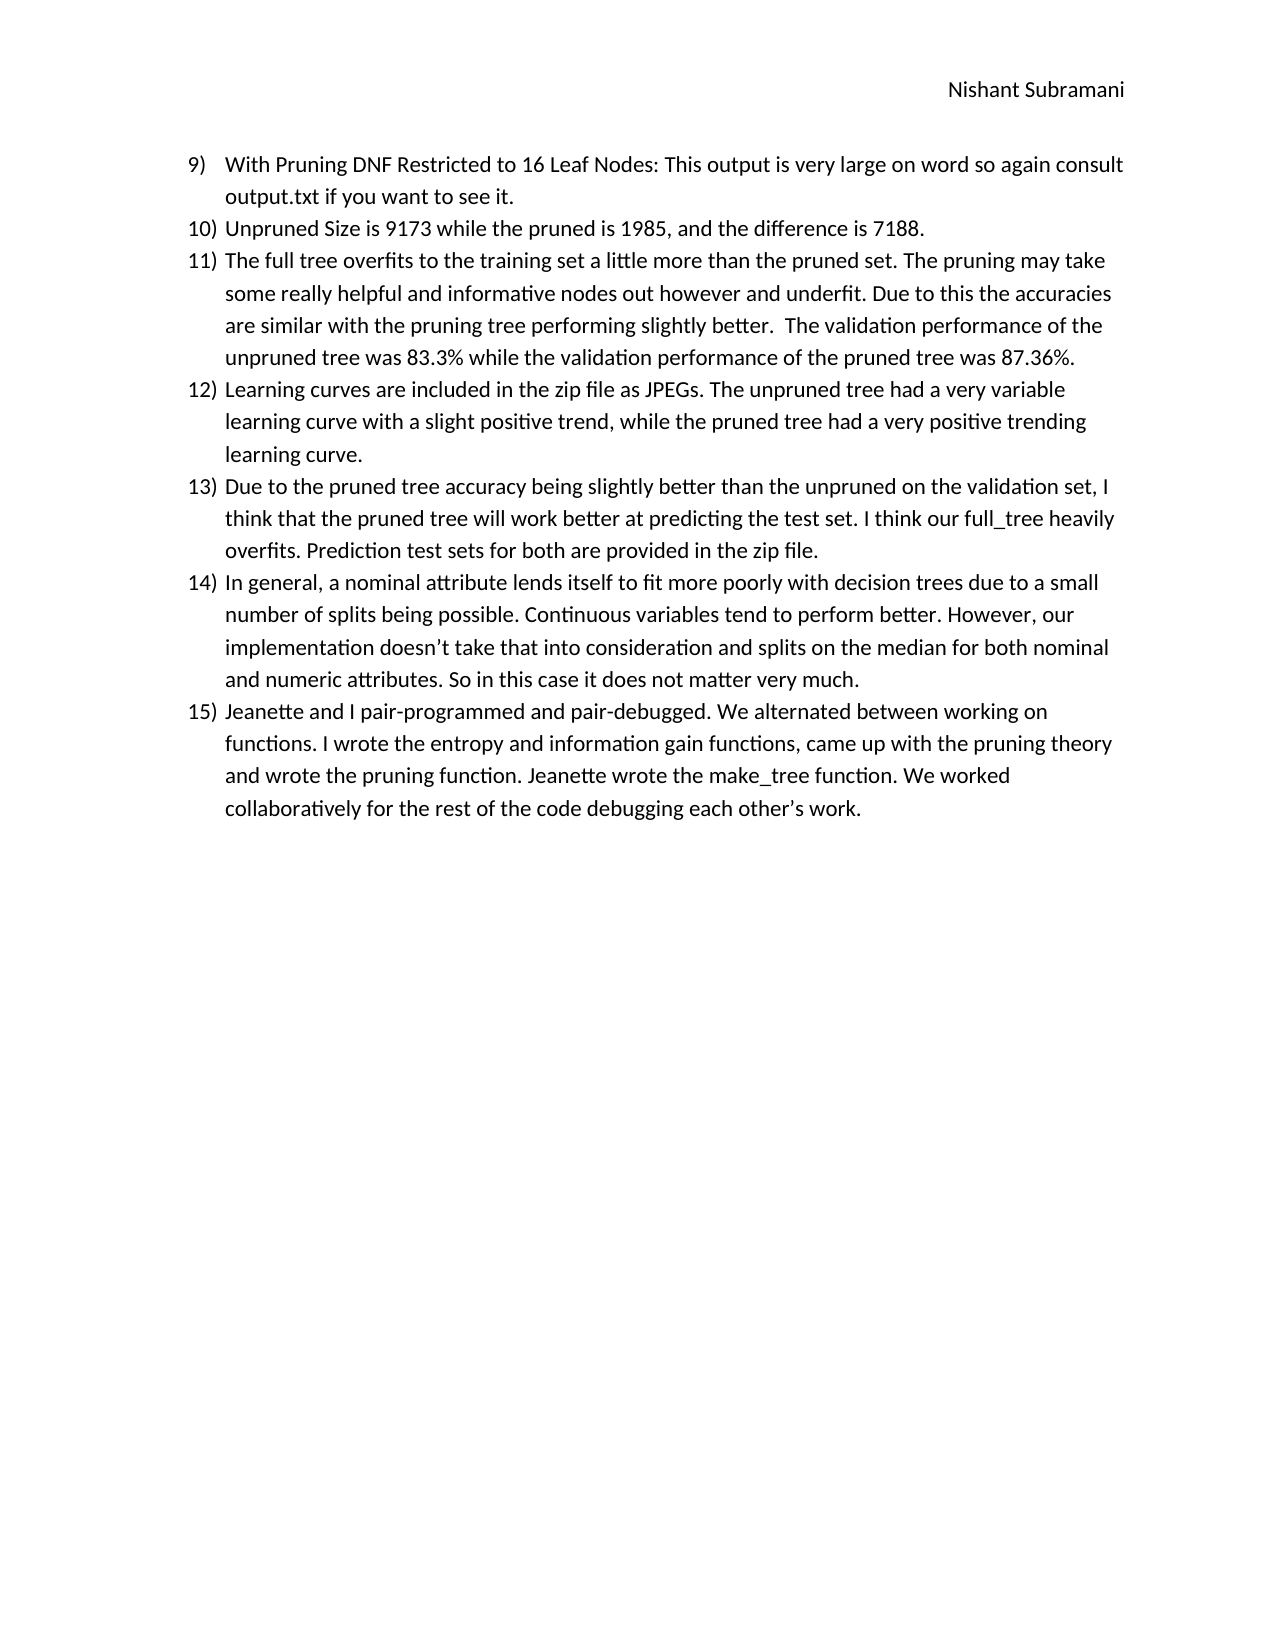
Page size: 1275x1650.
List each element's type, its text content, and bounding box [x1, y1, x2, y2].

list Unpruned Size is 9173 while the pruned is 1985, and the difference is 7188. [187, 214, 1125, 242]
list In general, a nominal attribute lends itself to fit more poorly with decision trees due to a small number of splits being possible. Continuous variables tend to perform better. However, our implementation doesn’t take that into consideration and splits on the median for both nominal and numeric attributes. So in this case it does not matter very much. [187, 568, 1125, 693]
list The full tree overfits to the training set a little more than the pruned set. The pruning may take some really helpful and informative nodes out however and underfit. Due to this the accuracies are similar with the pruning tree performing slightly better. The validation performance of the unpruned tree was 83.3% while the validation performance of the pruned tree was 87.36%. [187, 247, 1125, 371]
list With Pruning DNF Restricted to 16 Leaf Nodes: This output is very large on word so again consult output.txt if you want to see it. [187, 150, 1125, 210]
list Jeanette and I pair-programmed and pair-debugged. We alternated between working on functions. I wrote the entropy and information gain functions, came up with the pruning theory and wrote the pruning function. Jeanette wrote the make_tree function. We worked collaboratively for the rest of the code debugging each other’s work. [187, 697, 1125, 822]
list Due to the pruned tree accuracy being slightly better than the unpruned on the validation set, I think that the pruned tree will work better at predicting the test set. I think our full_tree heavily overfits. Prediction test sets for both are provided in the zip file. [187, 472, 1125, 564]
list Learning curves are included in the zip file as JPEGs. The unpruned tree had a very variable learning curve with a slight positive trend, while the pruned tree had a very positive trending learning curve. [187, 375, 1125, 468]
